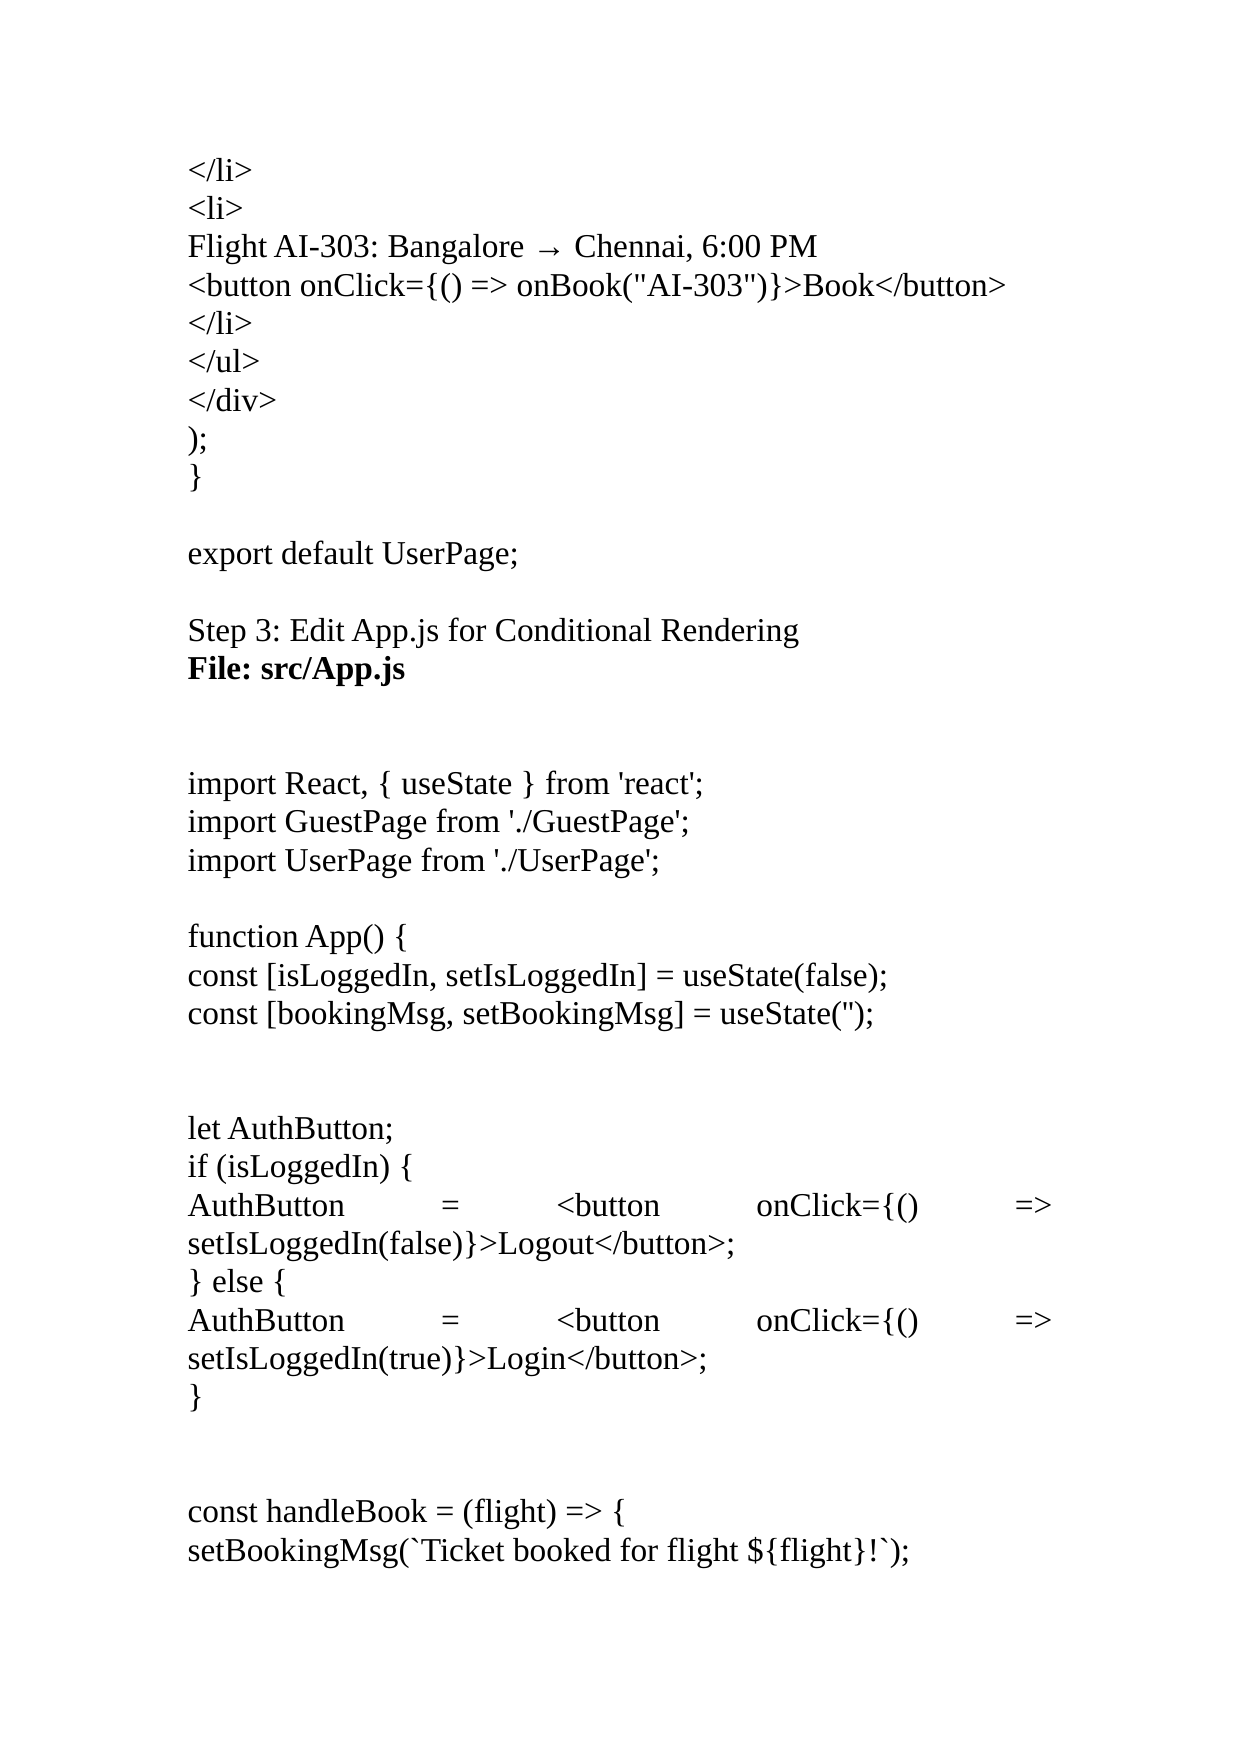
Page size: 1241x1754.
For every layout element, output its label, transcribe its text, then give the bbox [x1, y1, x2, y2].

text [187, 1331, 1053, 1568]
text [187, 150, 1053, 1215]
